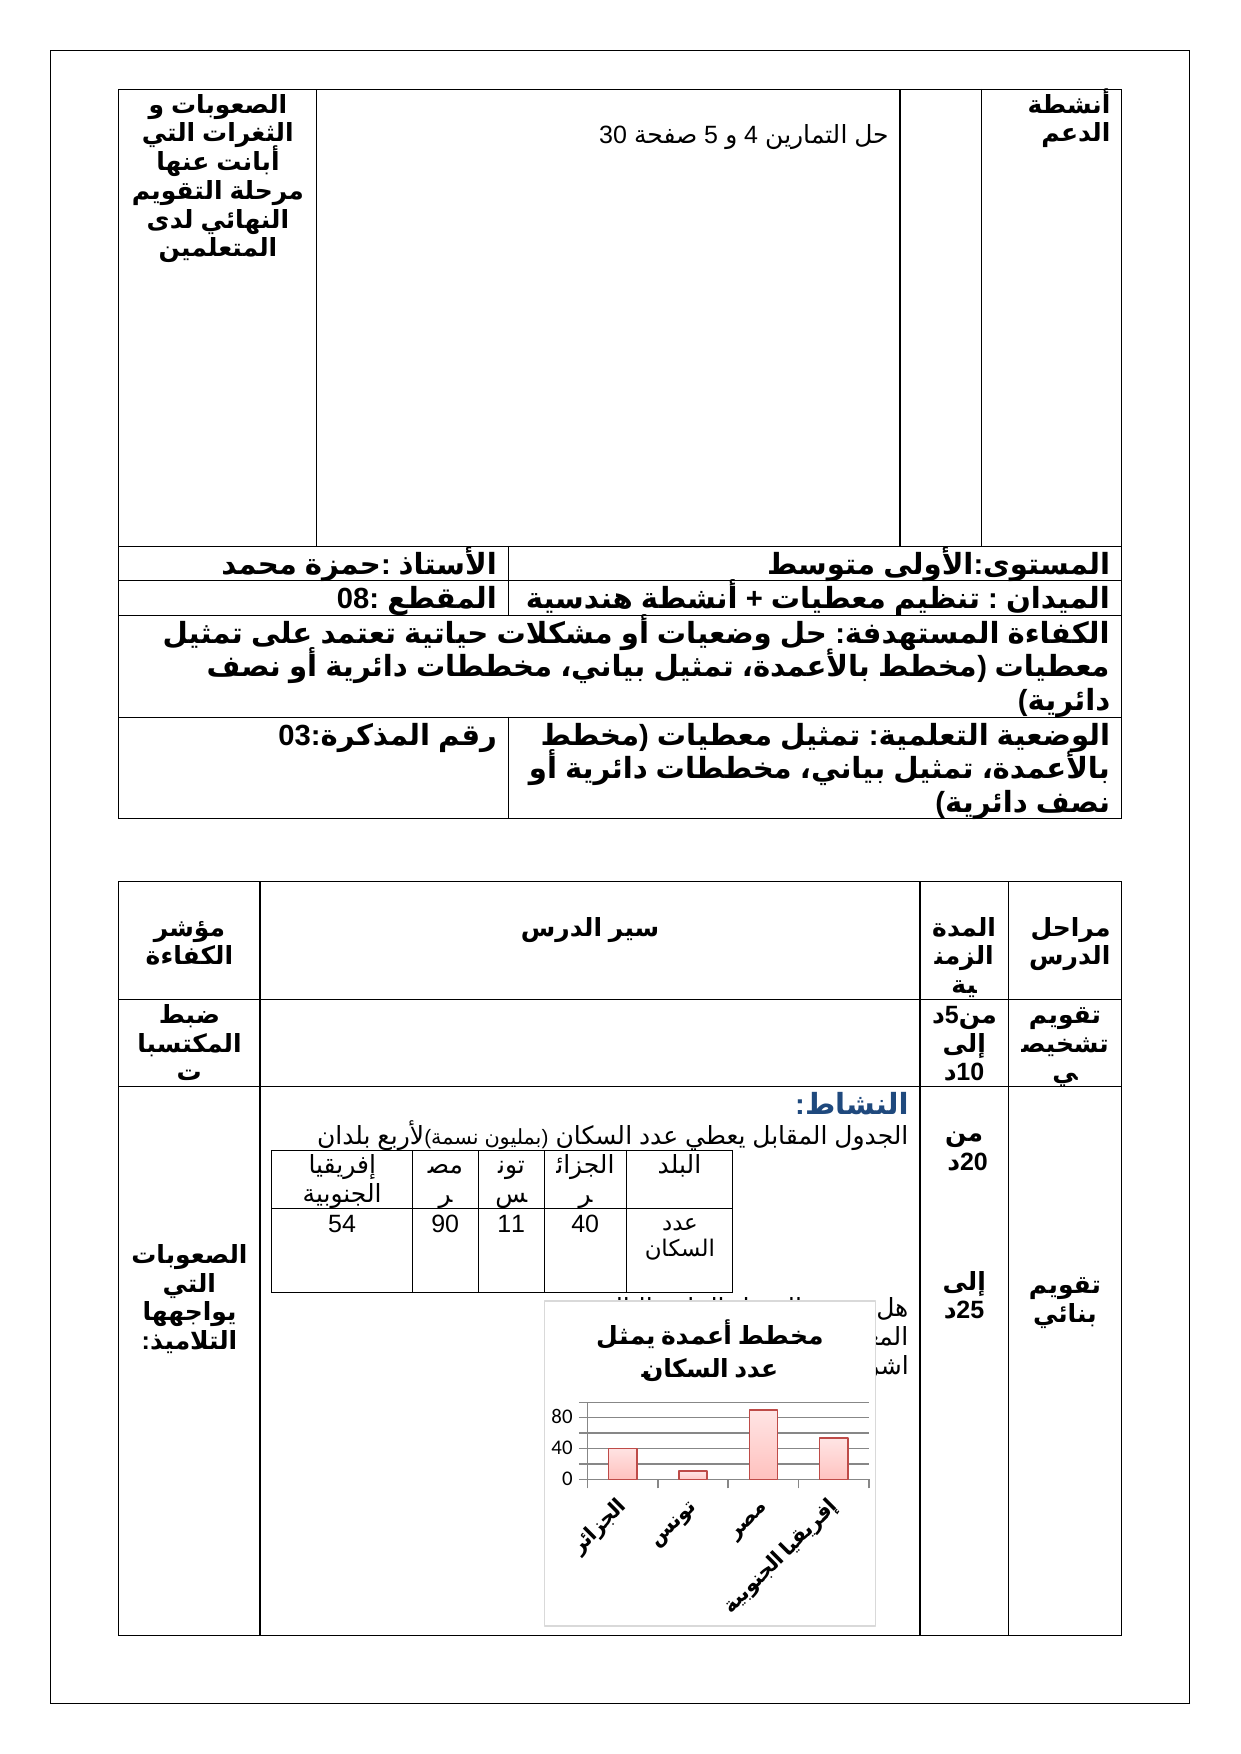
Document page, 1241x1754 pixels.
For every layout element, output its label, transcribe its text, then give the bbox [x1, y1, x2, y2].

table_cell ضبط المكتسبات [119, 1000, 259, 1086]
table_cell رقم المذكرة:03 [119, 718, 508, 818]
table_header سير الدرس [261, 882, 919, 999]
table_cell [317, 90, 899, 546]
table_cell من5د إلى10د [921, 1000, 1008, 1086]
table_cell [119, 1087, 259, 1635]
table_cell من20د إلى25د [921, 1087, 1008, 1635]
table_cell المستوى:الأولى متوسط [509, 547, 1121, 580]
table_cell المقطع :08 [119, 581, 508, 615]
table_header مراحل الدرس [1009, 882, 1121, 999]
table_header المدة الزمنية [921, 882, 1008, 999]
table_cell الأستاذ :حمزة محمد [119, 547, 508, 580]
table_cell تقويم بنائي [1009, 1087, 1121, 1635]
table_cell أنشطة الدعم [982, 90, 1121, 546]
table_cell الميدان : تنظيم معطيات + أنشطة هندسية [509, 581, 1121, 615]
table_cell النشاط: الجدول المقابل يعطي عدد السكان (بمليون نسمة)لأربع بلدان هل يترجم التمثيل البياني التالي المعلومات الموجودة في الجدول؟ اشرح ذلك [261, 1087, 919, 1635]
table_cell تقويم تشخيصي [1009, 1000, 1121, 1086]
table_cell الكفاءة المستهدفة: حل وضعيات أو مشكلات حياتية تعتمد على تمثيل معطيات (مخطط بالأعمدة، تمثيل بياني، مخططات دائرية أو نصف دائرية) [119, 616, 1121, 717]
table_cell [119, 90, 316, 546]
table_cell الوضعية التعلمية: تمثيل معطيات (مخطط بالأعمدة، تمثيل بياني، مخططات دائرية أو نصف دائرية) [509, 718, 1121, 818]
table_cell [901, 90, 981, 546]
table_cell [261, 1000, 919, 1086]
table_header مؤشر الكفاءة [119, 882, 259, 999]
